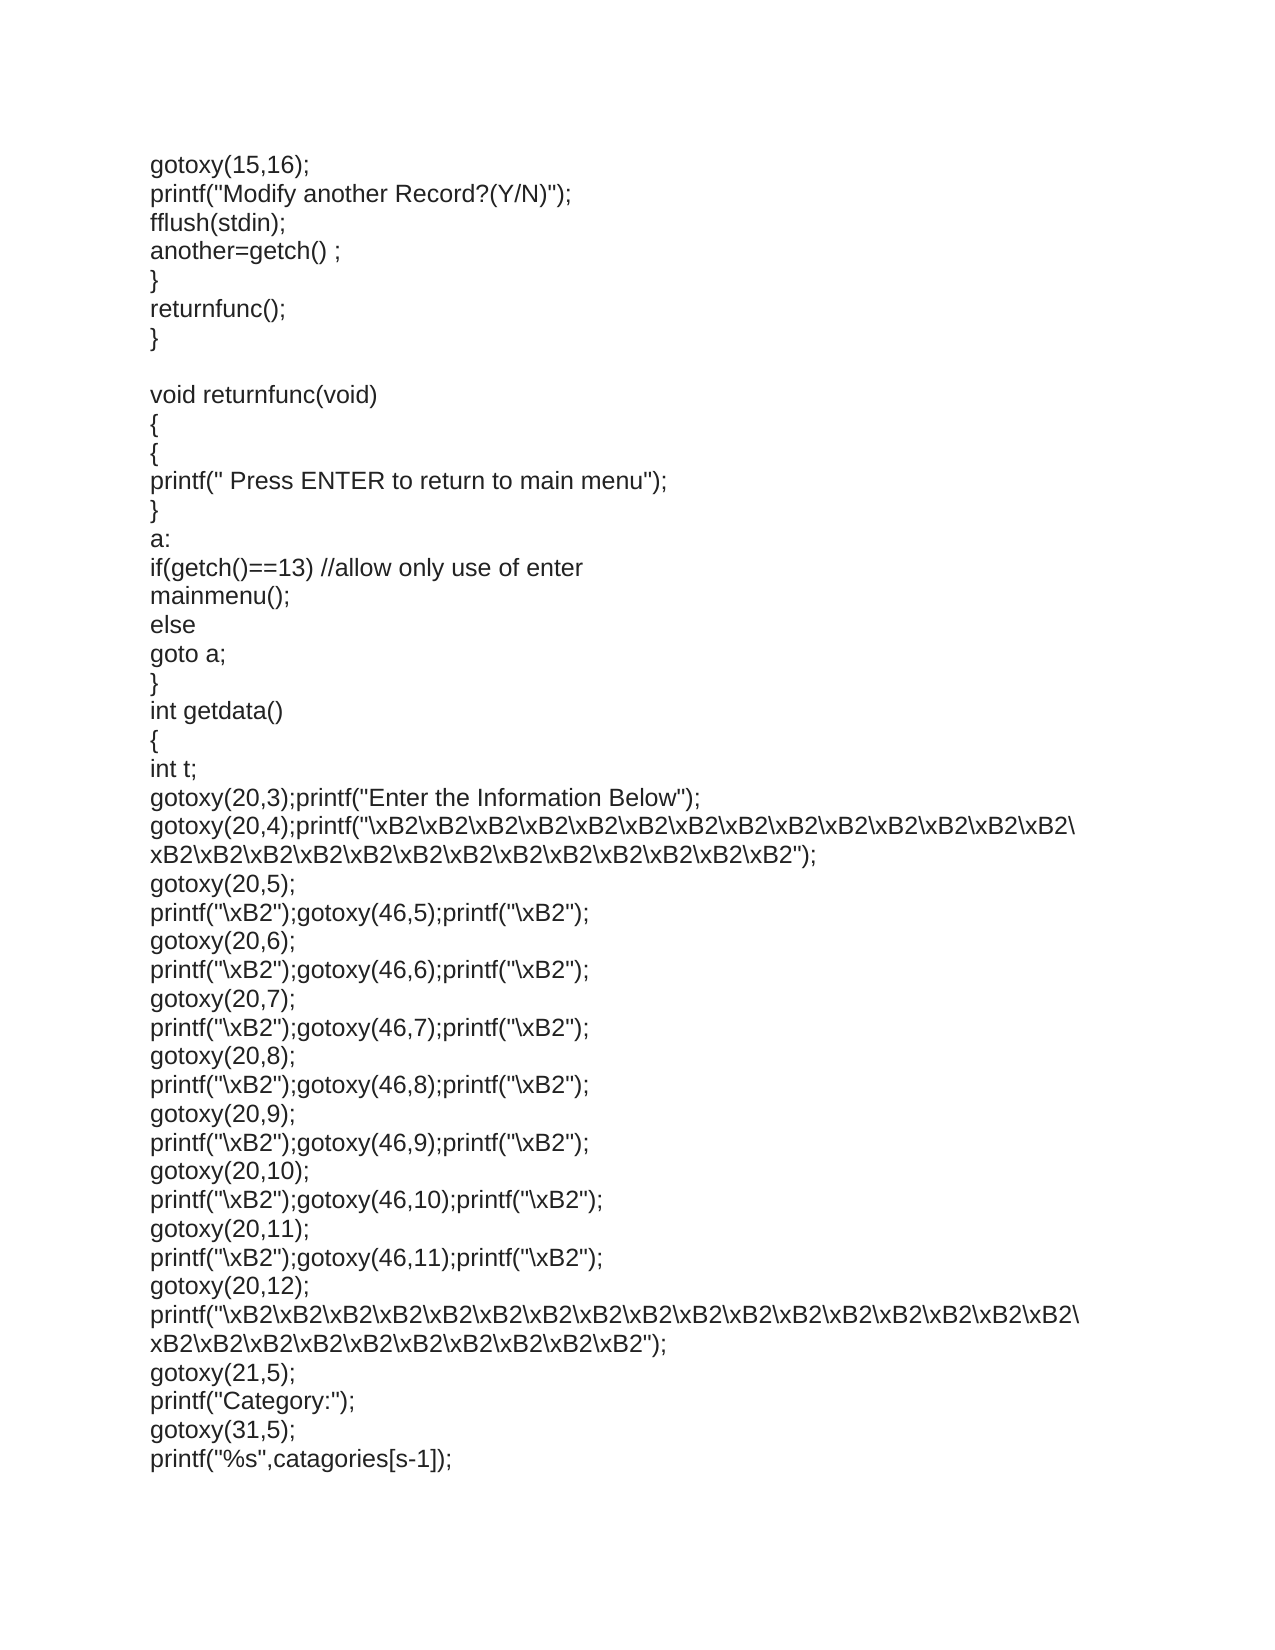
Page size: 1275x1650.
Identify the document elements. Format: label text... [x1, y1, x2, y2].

text int getdata() [150, 696, 1125, 725]
text if(getch()==13) //allow only use of enter [150, 552, 1125, 581]
text a: [150, 524, 1125, 552]
text gotoxy(20,3);printf("Enter the Information Below"); [150, 782, 1125, 811]
text gotoxy(20,7); [150, 984, 1125, 1012]
text gotoxy(20,5); [150, 869, 1125, 897]
text printf("\xB2");gotoxy(46,9);printf("\xB2"); [150, 1127, 1125, 1156]
text gotoxy(20,10); [150, 1156, 1125, 1185]
text returnfunc(); [150, 294, 1125, 322]
text printf("\xB2");gotoxy(46,8);printf("\xB2"); [150, 1070, 1125, 1099]
text { [150, 725, 1125, 754]
text gotoxy(20,4);printf("\xB2\xB2\xB2\xB2\xB2\xB2\xB2\xB2\xB2\xB2\xB2\xB2\xB2\xB2\xB2\xB2\xB2\xB2\xB2\xB2\xB2\xB2\xB2\xB2\xB2\xB2\xB2"); [150, 811, 1125, 869]
text int t; [150, 754, 1125, 782]
text void returnfunc(void) [150, 380, 1125, 409]
text gotoxy(20,8); [150, 1041, 1125, 1070]
text printf("\xB2");gotoxy(46,6);printf("\xB2"); [150, 955, 1125, 984]
text printf("\xB2");gotoxy(46,7);printf("\xB2"); [150, 1012, 1125, 1041]
text printf("Modify another Record?(Y/N)"); [150, 179, 1125, 207]
text } [150, 667, 1125, 696]
text gotoxy(20,12); [150, 1271, 1125, 1300]
text gotoxy(20,9); [150, 1099, 1125, 1127]
text mainmenu(); [150, 581, 1125, 610]
text printf("Category:"); [150, 1386, 1125, 1415]
text printf("\xB2\xB2\xB2\xB2\xB2\xB2\xB2\xB2\xB2\xB2\xB2\xB2\xB2\xB2\xB2\xB2\xB2\xB2\xB2\xB2\xB2\xB2\xB2\xB2\xB2\xB2\xB2"); [150, 1300, 1125, 1357]
text printf("\xB2");gotoxy(46,10);printf("\xB2"); [150, 1185, 1125, 1214]
text else [150, 610, 1125, 639]
text gotoxy(31,5); [150, 1415, 1125, 1444]
text } [150, 265, 1125, 294]
text another=getch() ; [150, 236, 1125, 265]
text goto a; [150, 639, 1125, 667]
text } [150, 495, 1125, 524]
text printf("%s",catagories[s-1]); [150, 1444, 1125, 1472]
text fflush(stdin); [150, 207, 1125, 236]
text gotoxy(20,11); [150, 1214, 1125, 1242]
text { [150, 409, 1125, 437]
text gotoxy(20,6); [150, 926, 1125, 955]
text printf(" Press ENTER to return to main menu"); [150, 466, 1125, 495]
text printf("\xB2");gotoxy(46,5);printf("\xB2"); [150, 897, 1125, 926]
text gotoxy(15,16); [150, 150, 1125, 179]
text gotoxy(21,5); [150, 1357, 1125, 1386]
text printf("\xB2");gotoxy(46,11);printf("\xB2"); [150, 1242, 1125, 1271]
text { [150, 437, 1125, 466]
text } [150, 322, 1125, 351]
